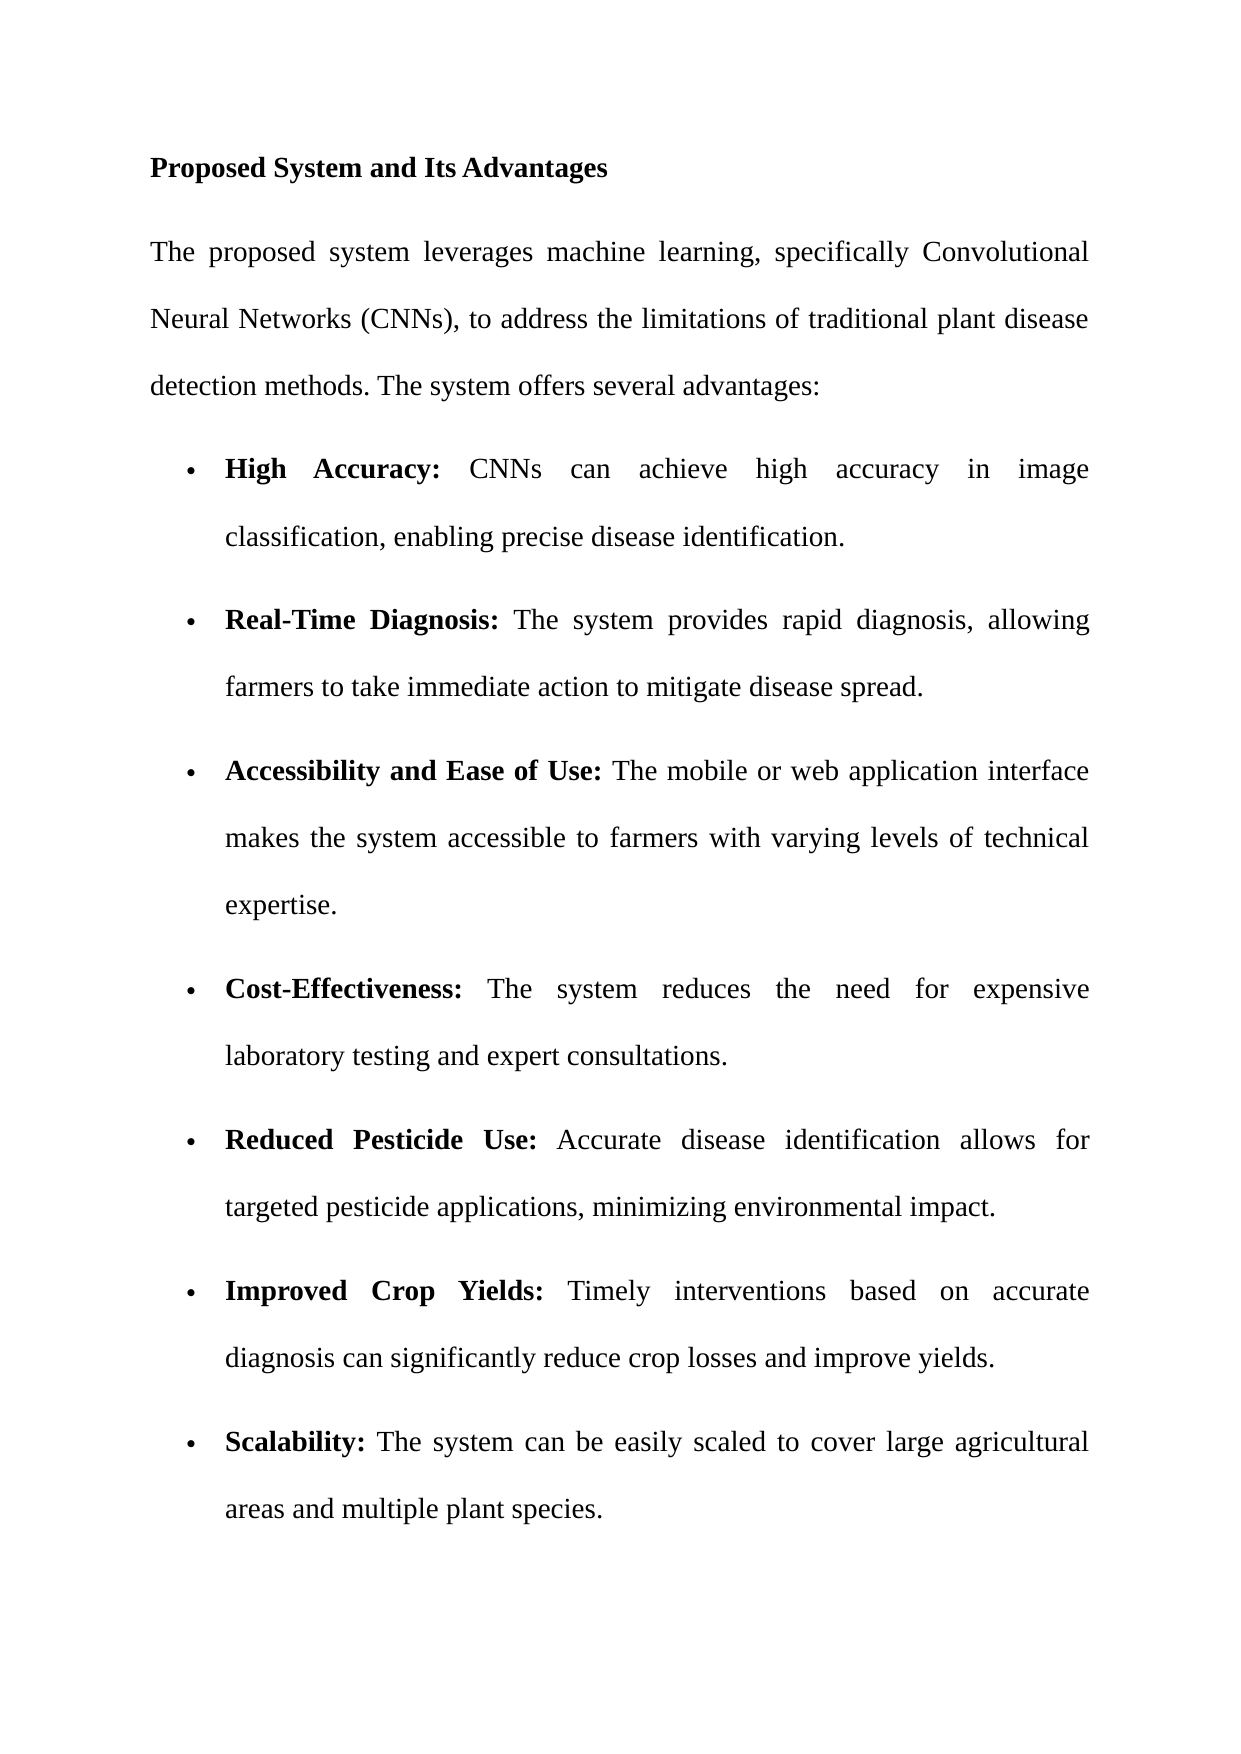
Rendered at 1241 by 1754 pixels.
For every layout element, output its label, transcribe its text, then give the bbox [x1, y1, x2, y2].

list Reduced Pesticide Use: Accurate disease identification allows for targeted pesticide applications, minimizing environmental impact. [187, 1122, 1090, 1223]
list Improved Crop Yields: Timely interventions based on accurate diagnosis can significantly reduce crop losses and improve yields. [187, 1273, 1090, 1373]
list Real-Time Diagnosis: The system provides rapid diagnosis, allowing farmers to take immediate action to mitigate disease spread. [187, 602, 1090, 703]
list Cost-Effectiveness: The system reduces the need for expensive laboratory testing and expert consultations. [187, 971, 1090, 1072]
list Accessibility and Ease of Use: The mobile or web application interface makes the system accessible to farmers with varying levels of technical expertise. [187, 753, 1090, 921]
list High Accuracy: CNNs can achieve high accuracy in image classification, enabling precise disease identification. [187, 452, 1090, 552]
text Proposed System and Its Advantages [150, 150, 1090, 183]
list Scalability: The system can be easily scaled to cover large agricultural areas and multiple plant species. [187, 1424, 1090, 1524]
text The proposed system leverages machine learning, specifically Convolutional Neural Networks (CNNs), to address the limitations of traditional plant disease detection methods. The system offers several advantages: [150, 234, 1090, 401]
